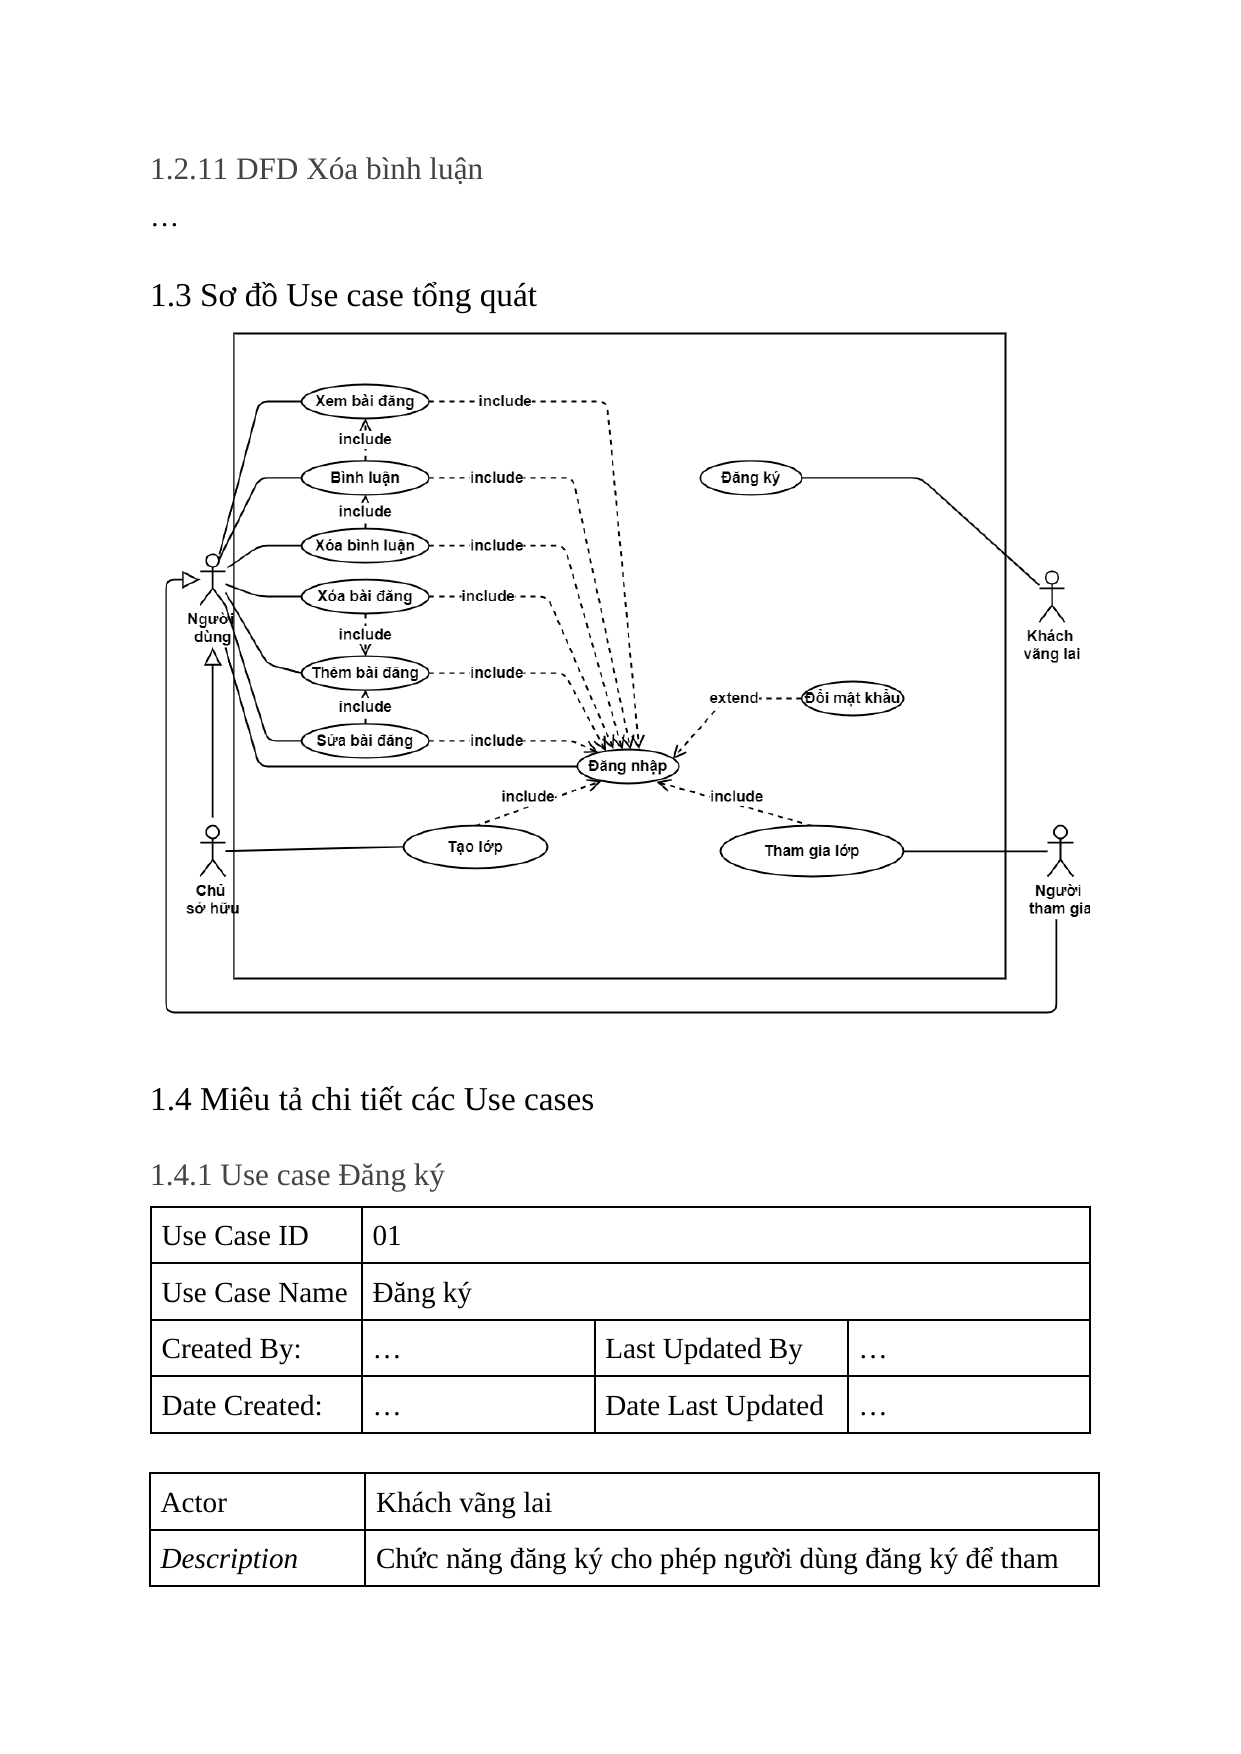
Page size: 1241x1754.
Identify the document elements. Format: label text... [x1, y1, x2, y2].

subtitle 1.4 Miêu tả chi tiết các Use cases [150, 1079, 1090, 1117]
table_header Actor [151, 1474, 364, 1529]
table_cell … [363, 1377, 594, 1432]
table_cell … [849, 1377, 1089, 1432]
table_header 01 [363, 1208, 1089, 1262]
table_cell Use Case Name [152, 1264, 361, 1319]
subtitle 1.2.11 DFD Xóa bình luận [150, 150, 1090, 186]
table_header Use Case ID [152, 1208, 361, 1262]
subtitle 1.4.1 Use case Đăng ký [150, 1156, 1090, 1192]
table_cell Date Last Updated [596, 1377, 847, 1432]
picture [150, 332, 1090, 1037]
table_cell … [363, 1321, 594, 1375]
table_header Khách vãng lai [366, 1474, 1098, 1529]
text … [150, 199, 1090, 233]
table_cell Date Created: [152, 1377, 361, 1432]
table_cell Created By: [152, 1321, 361, 1375]
table_cell … [849, 1321, 1089, 1375]
subtitle 1.3 Sơ đồ Use case tổng quát [150, 276, 1090, 314]
table_cell Description [151, 1531, 364, 1585]
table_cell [366, 1531, 1098, 1585]
table_cell Đăng ký [363, 1264, 1089, 1319]
table_cell Last Updated By [596, 1321, 847, 1375]
